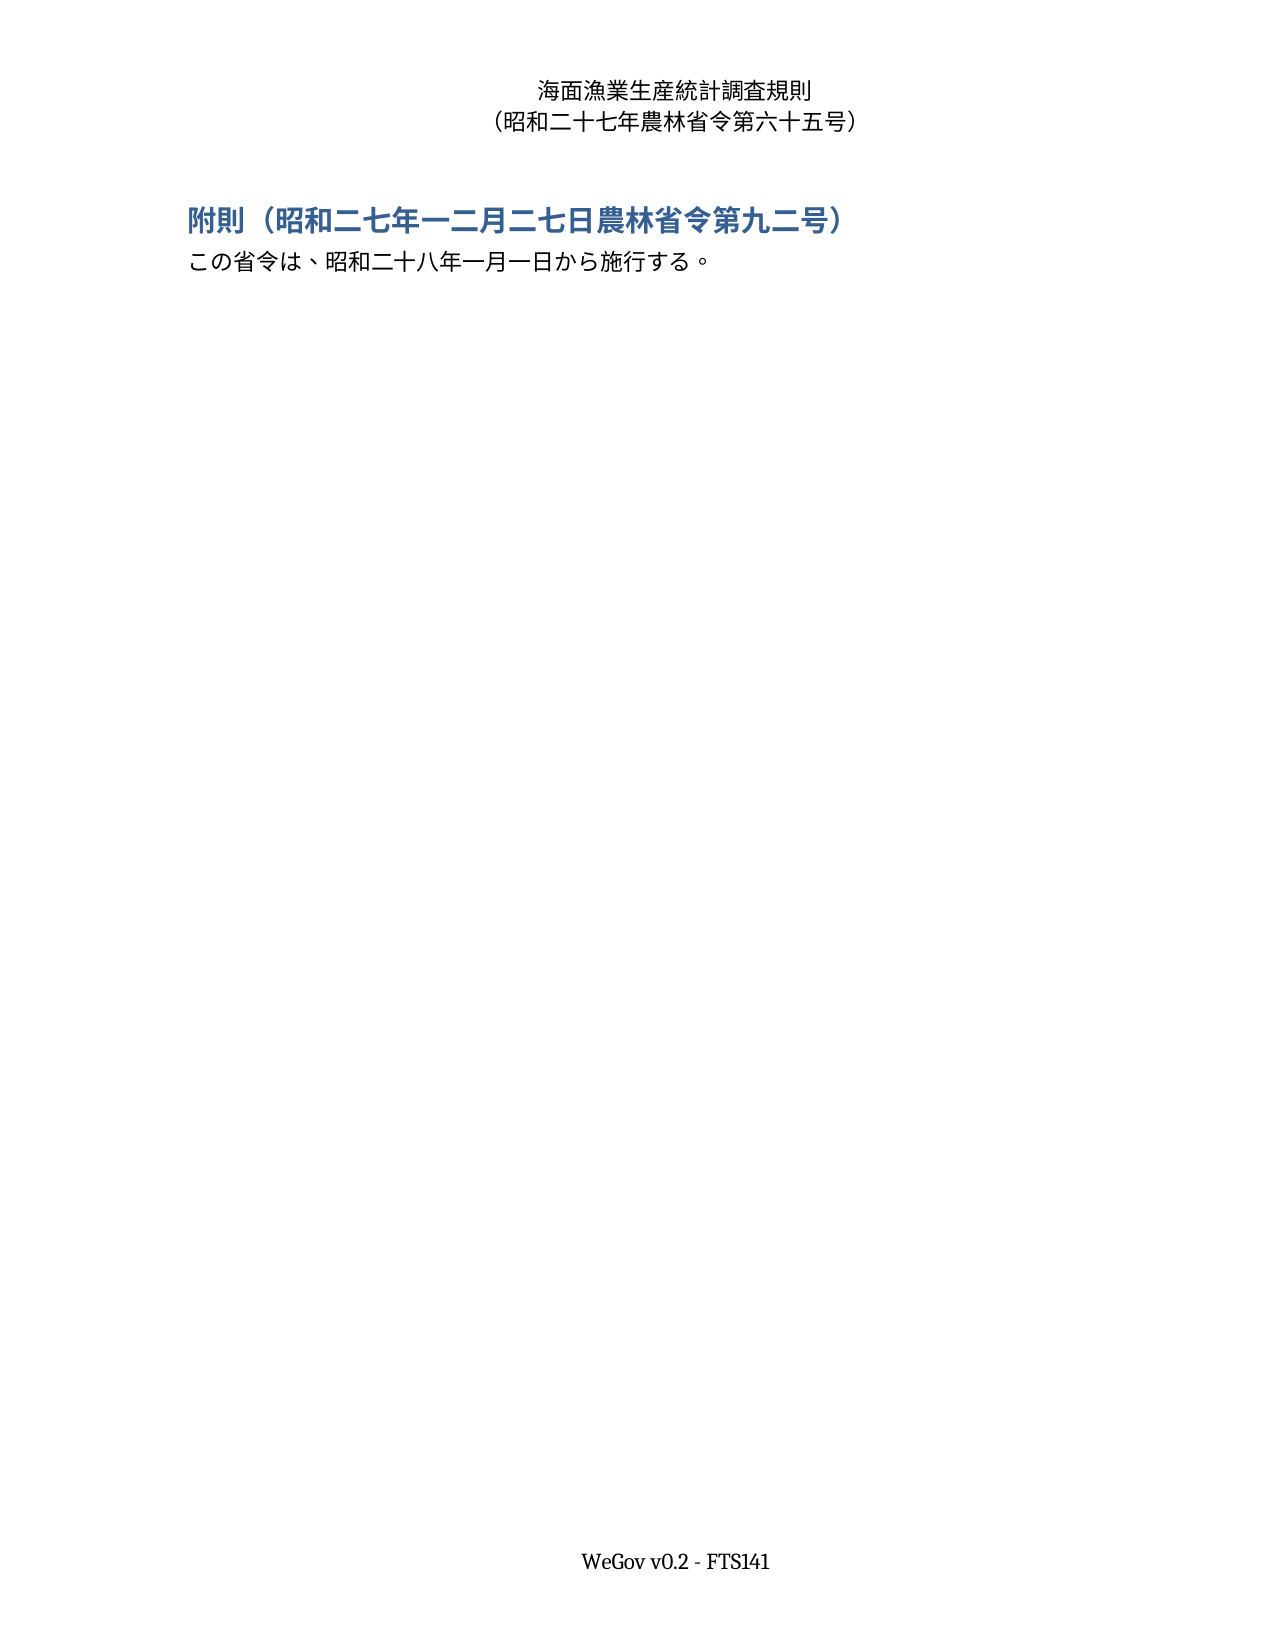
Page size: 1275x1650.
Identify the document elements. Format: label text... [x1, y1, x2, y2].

subtitle 附則（昭和二七年一二月二七日農林省令第九二号） [187, 200, 1087, 240]
text この省令は、昭和二十八年一月一日から施行する。 [187, 246, 1087, 277]
